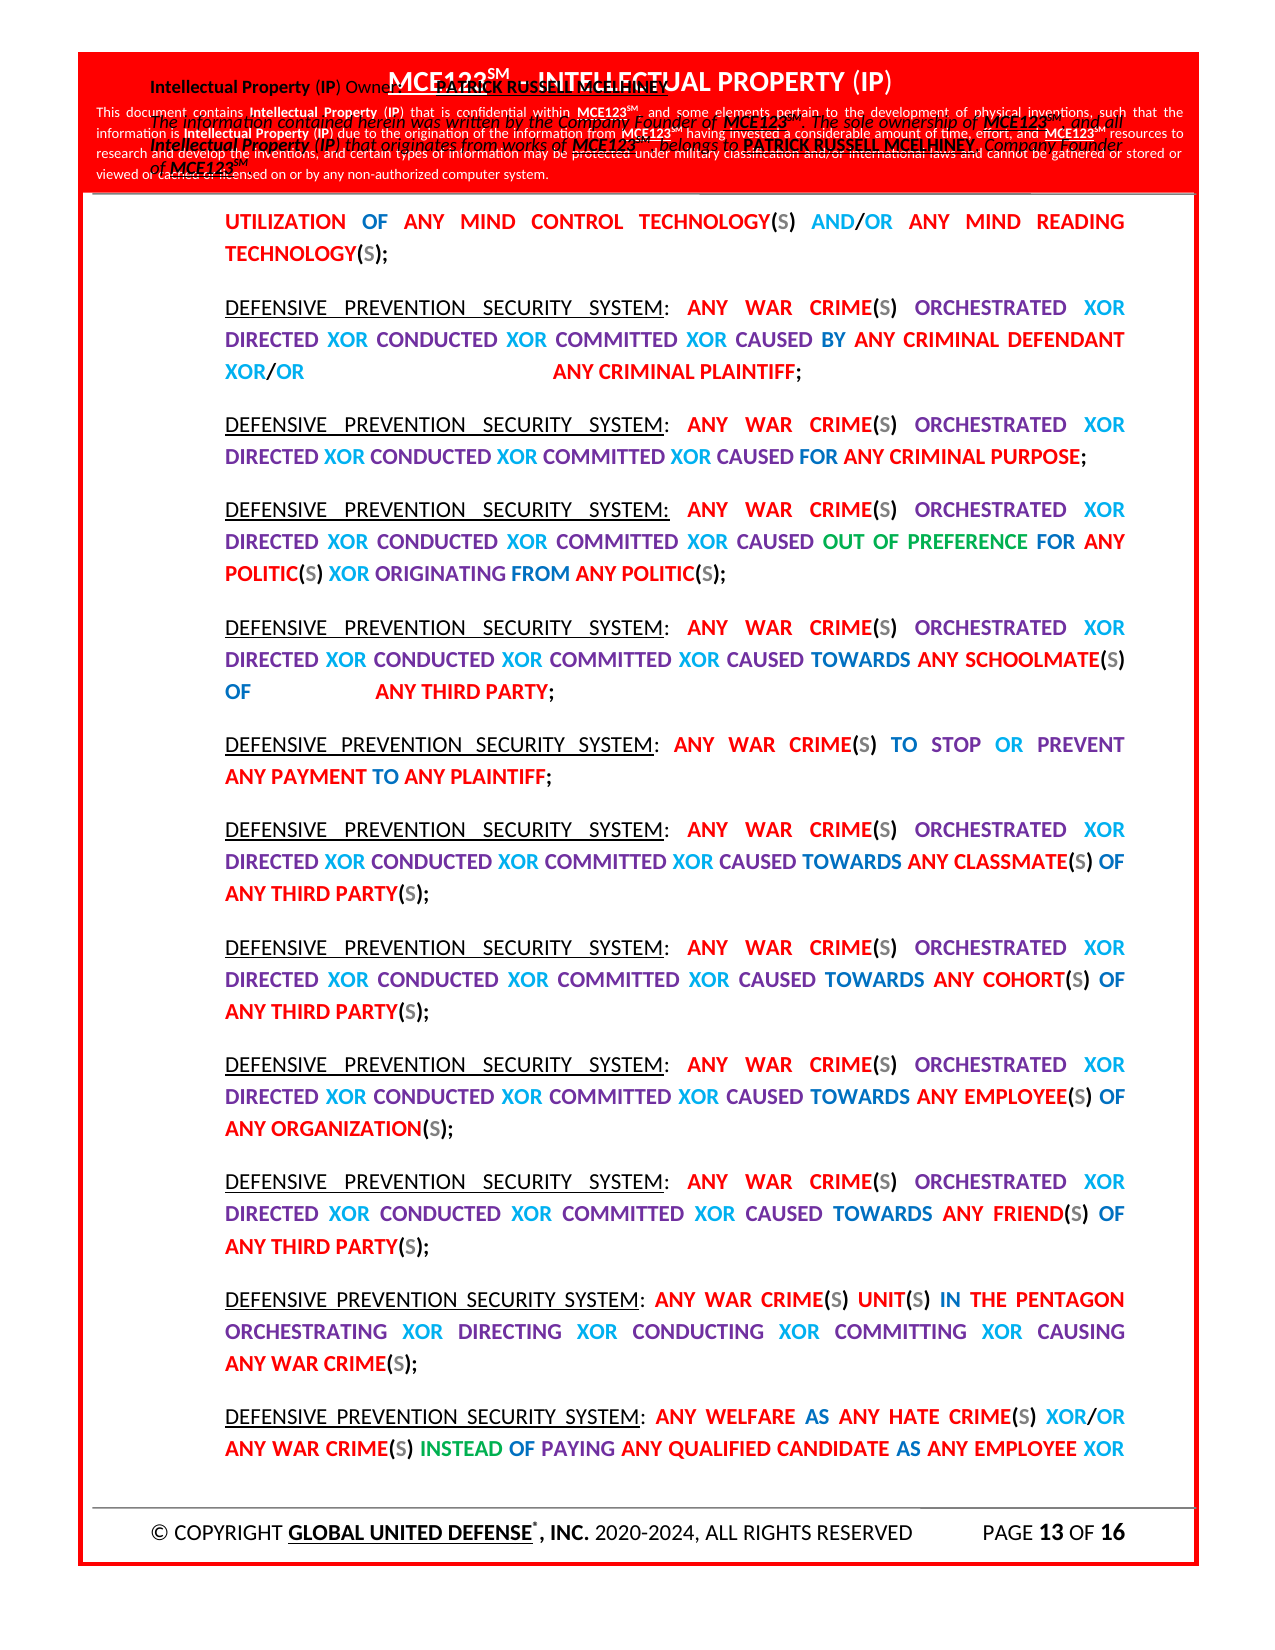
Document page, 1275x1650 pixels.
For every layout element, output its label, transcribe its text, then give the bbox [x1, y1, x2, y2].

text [225, 207, 1125, 268]
text DEFENSIVE PREVENTION SECURITY SYSTEM: ANY WAR CRIME(S) ORCHESTRATED XOR DIRECTED XOR CONDUCTED XOR COMMITTED XOR CAUSED BY ANY CRIMINAL DEFENDANT XOR/OR ANY CRIMINAL PLAINTIFF; [225, 293, 1125, 385]
text DEFENSIVE PREVENTION SECURITY SYSTEM: ANY WAR CRIME(S) ORCHESTRATED XOR DIRECTED XOR CONDUCTED XOR COMMITTED XOR CAUSED TOWARDS ANY COHORT(S) OF ANY THIRD PARTY(S); [225, 933, 1125, 1025]
text DEFENSIVE PREVENTION SECURITY SYSTEM: ANY WAR CRIME(S) ORCHESTRATED XOR DIRECTED XOR CONDUCTED XOR COMMITTED XOR CAUSED TOWARDS ANY SCHOOLMATE(S) OF ANY THIRD PARTY; [225, 613, 1125, 705]
text DEFENSIVE PREVENTION SECURITY SYSTEM: ANY WAR CRIME(S) TO STOP OR PREVENT ANY PAYMENT TO ANY PLAINTIFF; [225, 730, 1125, 790]
text DEFENSIVE PREVENTION SECURITY SYSTEM: ANY WAR CRIME(S) ORCHESTRATED XOR DIRECTED XOR CONDUCTED XOR COMMITTED XOR CAUSED TOWARDS ANY EMPLOYEE(S) OF ANY ORGANIZATION(S); [225, 1050, 1125, 1142]
text DEFENSIVE PREVENTION SECURITY SYSTEM: ANY WAR CRIME(S) ORCHESTRATED XOR DIRECTED XOR CONDUCTED XOR COMMITTED XOR CAUSED OUT OF PREFERENCE FOR ANY POLITIC(S) XOR ORIGINATING FROM ANY POLITIC(S); [225, 495, 1125, 588]
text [225, 1402, 1125, 1462]
text DEFENSIVE PREVENTION SECURITY SYSTEM: ANY WAR CRIME(S) UNIT(S) IN THE PENTAGON ORCHESTRATING XOR DIRECTING XOR CONDUCTING XOR COMMITTING XOR CAUSING ANY WAR CRIME(S); [225, 1285, 1125, 1377]
text DEFENSIVE PREVENTION SECURITY SYSTEM: ANY WAR CRIME(S) ORCHESTRATED XOR DIRECTED XOR CONDUCTED XOR COMMITTED XOR CAUSED FOR ANY CRIMINAL PURPOSE; [225, 410, 1125, 470]
text DEFENSIVE PREVENTION SECURITY SYSTEM: ANY WAR CRIME(S) ORCHESTRATED XOR DIRECTED XOR CONDUCTED XOR COMMITTED XOR CAUSED TOWARDS ANY CLASSMATE(S) OF ANY THIRD PARTY(S); [225, 815, 1125, 908]
text DEFENSIVE PREVENTION SECURITY SYSTEM: ANY WAR CRIME(S) ORCHESTRATED XOR DIRECTED XOR CONDUCTED XOR COMMITTED XOR CAUSED TOWARDS ANY FRIEND(S) OF ANY THIRD PARTY(S); [225, 1167, 1125, 1260]
